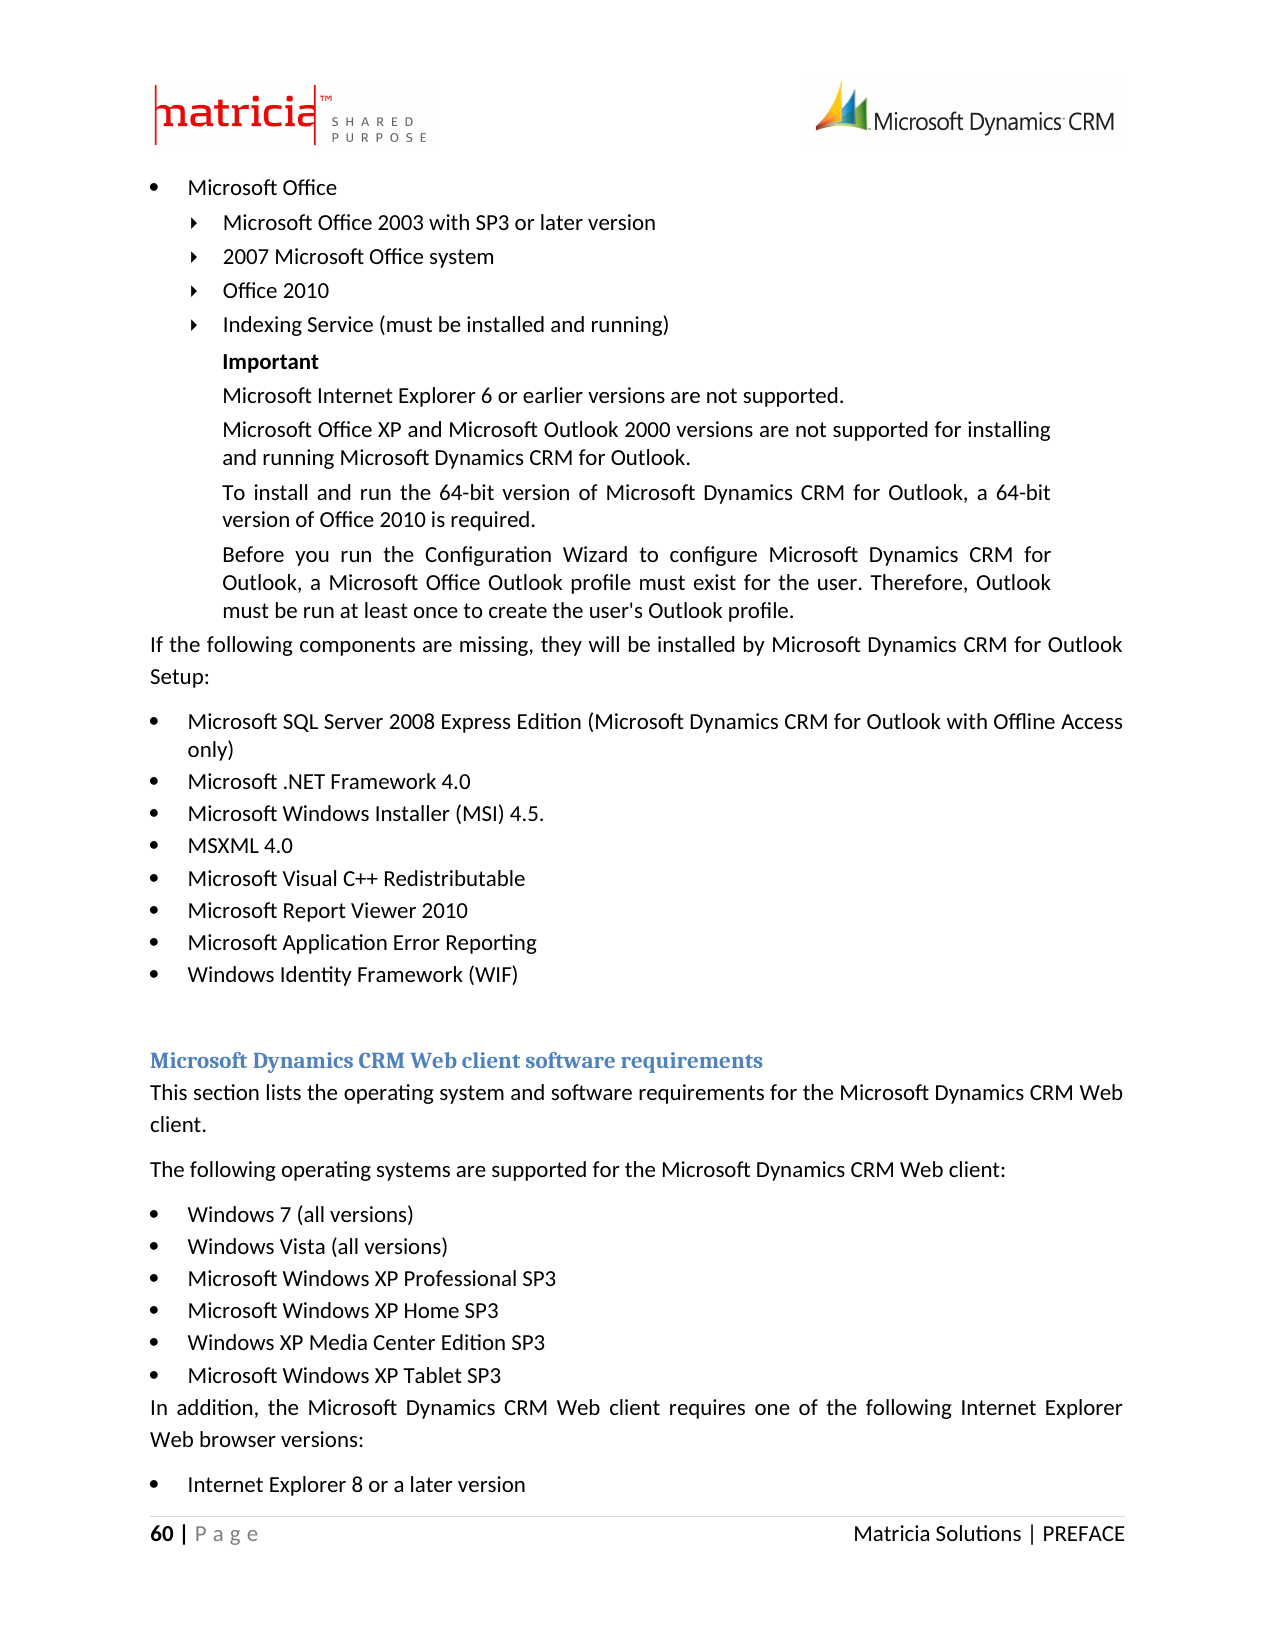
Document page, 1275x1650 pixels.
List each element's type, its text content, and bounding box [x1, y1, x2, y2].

list MSXML 4.0 [150, 832, 1125, 860]
list Windows Vista (all versions) [150, 1232, 1125, 1260]
picture [150, 84, 438, 146]
list Internet Explorer 8 or a later version [150, 1470, 1125, 1498]
text In addition, the Microsoft Dynamics CRM Web client requires one of the following Internet Explorer Web browser versions: [150, 1393, 1125, 1453]
list Microsoft Report Viewer 2010 [150, 896, 1125, 924]
list Microsoft Windows XP Professional SP3 [150, 1264, 1125, 1292]
text This section lists the operating system and software requirements for the Microsoft Dynamics CRM Web client. [150, 1078, 1125, 1138]
list 2007 Microsoft Office system [185, 242, 1125, 270]
list Indexing Service (must be installed and running) [185, 310, 1125, 338]
subtitle Microsoft Dynamics CRM Web client software requirements [150, 1048, 1125, 1074]
text Important [222, 347, 1053, 375]
list Microsoft Office [150, 173, 1125, 201]
list Microsoft Windows XP Tablet SP3 [150, 1361, 1125, 1389]
list Microsoft .NET Framework 4.0 [150, 767, 1125, 795]
text Microsoft Internet Explorer 6 or earlier versions are not supported. [222, 381, 1053, 409]
text Microsoft Office XP and Microsoft Outlook 2000 versions are not supported for installing and running Microsoft Dynamics CRM for Outlook. [222, 415, 1053, 471]
text If the following components are missing, they will be installed by Microsoft Dynamics CRM for Outlook Setup: [150, 630, 1125, 690]
text The following operating systems are supported for the Microsoft Dynamics CRM Web client: [150, 1155, 1125, 1183]
picture [806, 75, 1125, 146]
list Microsoft Visual C++ Redistributable [150, 864, 1125, 892]
text To install and run the 64-bit version of Microsoft Dynamics CRM for Outlook, a 64-bit version of Office 2010 is required. [222, 478, 1053, 534]
list Office 2010 [185, 276, 1125, 304]
list Windows XP Media Center Edition SP3 [150, 1328, 1125, 1357]
list Microsoft Office 2003 with SP3 or later version [185, 208, 1125, 236]
list Microsoft Windows Installer (MSI) 4.5. [150, 799, 1125, 827]
list Microsoft Application Error Reporting [150, 928, 1125, 956]
list Windows Identity Framework (WIF) [150, 960, 1125, 988]
list Microsoft SQL Server 2008 Express Edition (Microsoft Dynamics CRM for Outlook with Offline Access only) [150, 707, 1125, 763]
list Windows 7 (all versions) [150, 1200, 1125, 1228]
text Before you run the Configuration Wizard to configure Microsoft Dynamics CRM for Outlook, a Microsoft Office Outlook profile must exist for the user. Therefore, Outlook must be run at least once to create the user's Outlook profile. [222, 540, 1053, 624]
list Microsoft Windows XP Home SP3 [150, 1296, 1125, 1324]
